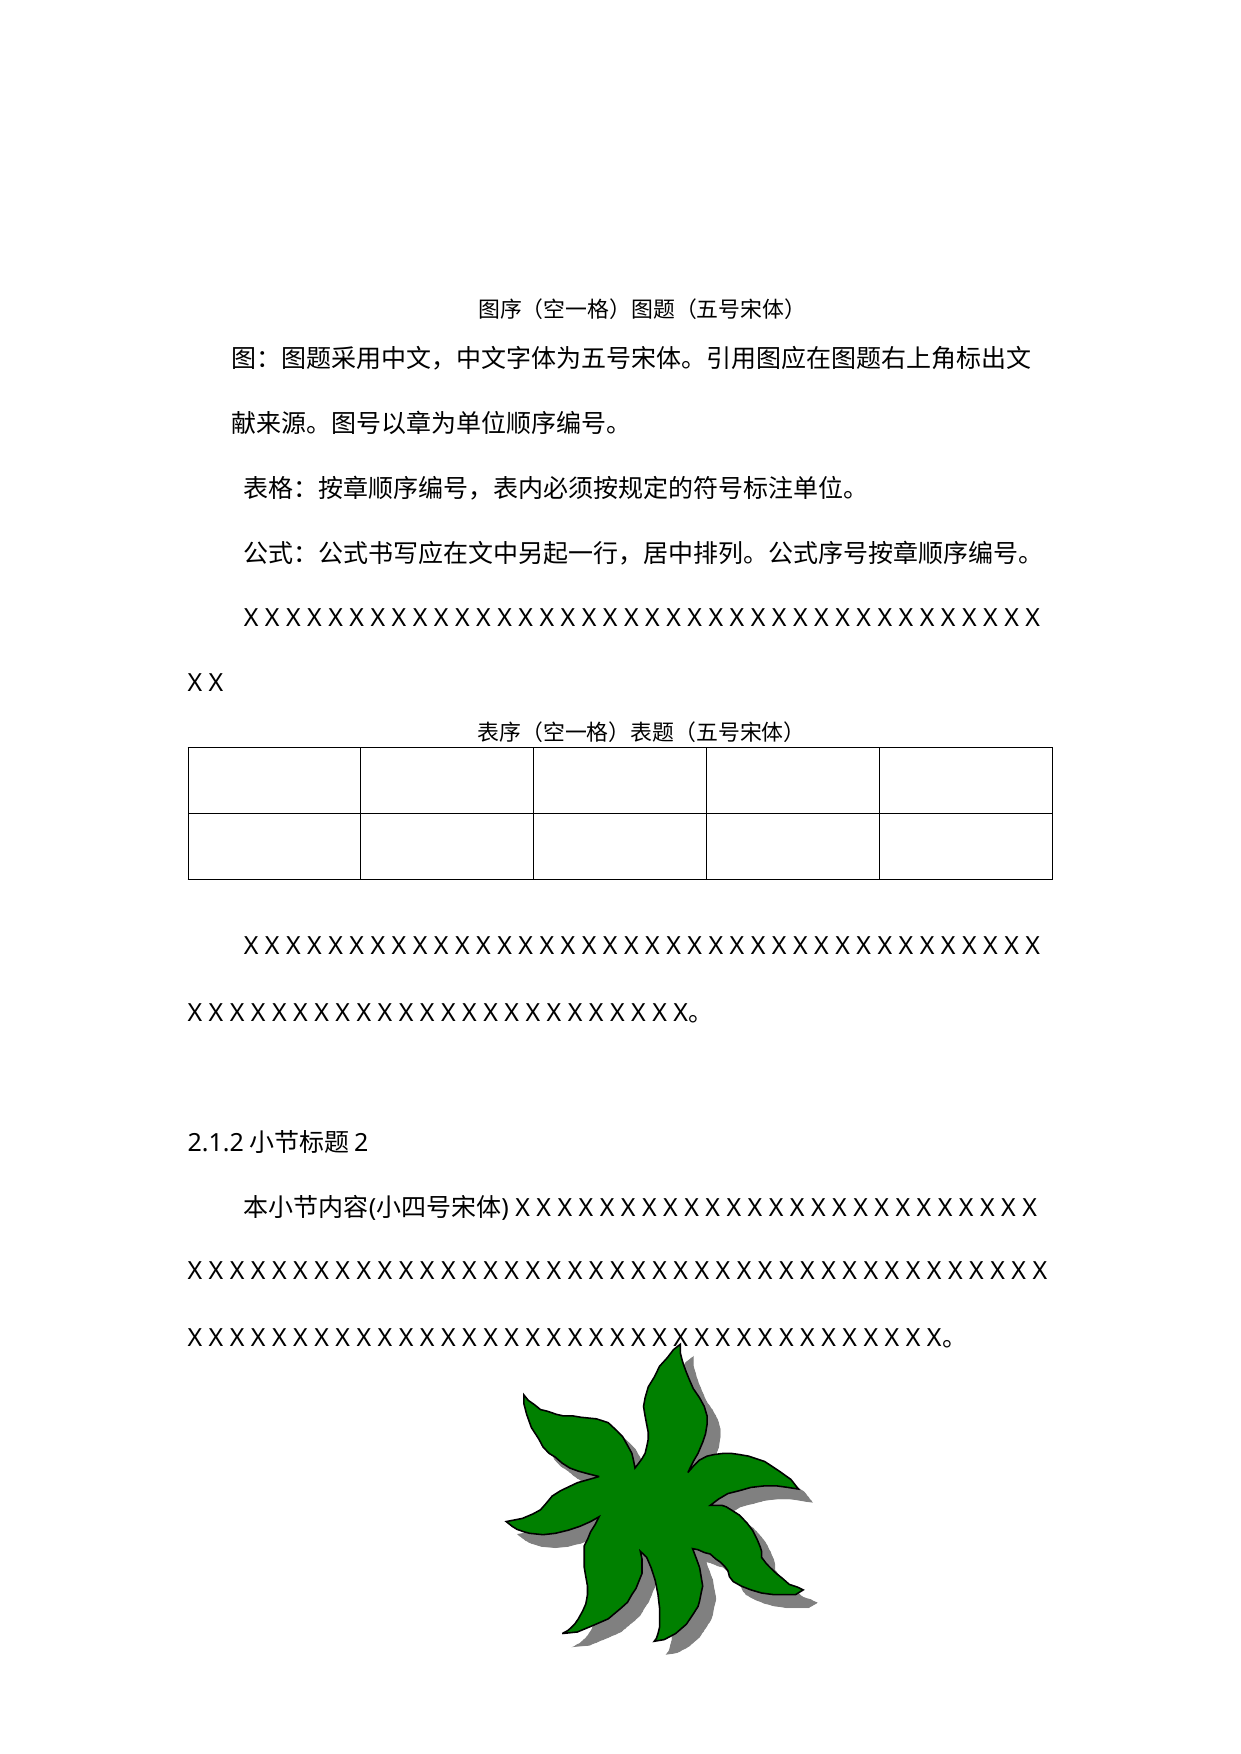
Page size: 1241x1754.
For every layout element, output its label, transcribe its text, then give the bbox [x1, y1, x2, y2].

table_header [880, 748, 1052, 813]
list 2.1.2小节标题2 [187, 1108, 1053, 1173]
table_cell [880, 814, 1052, 879]
text 图：图题采用中文，中文字体为五号宋体。引用图应在图题右上角标出文献来源。图号以章为单位顺序编号。 [231, 324, 1053, 454]
text 本小节内容(小四号宋体) X X X X X X X X X X X X X X X X X X X X X X X X X X X X X X X X X X X X X X X X X X X X X X X X X X X X X X X X X X X X X X X X X X X X X X X X X X X X X X X X X X X X X X X X X X X X X X X X X X X X X X。 [187, 1173, 1053, 1368]
text 表格：按章顺序编号，表内必须按规定的符号标注单位。 [187, 454, 1053, 519]
text X X X X X X X X X X X X X X X X X X X X X X X X X X X X X X X X X X X X X X X X X X X X X X X X X X X X X X X X X X X X X X。 [187, 913, 1053, 1043]
table_header [361, 748, 533, 813]
text 公式：公式书写应在文中另起一行，居中排列。公式序号按章顺序编号。 [187, 519, 1053, 584]
text X X X X X X X X X X X X X X X X X X X X X X X X X X X X X X X X X X X X X X X X [187, 584, 1053, 714]
table_cell [534, 814, 706, 879]
table_cell [189, 814, 360, 879]
text 图序（空一格）图题（五号宋体） [231, 292, 1053, 324]
table_cell [707, 814, 879, 879]
table_cell [361, 814, 533, 879]
table_header [707, 748, 879, 813]
table_header [189, 748, 360, 813]
table_header [534, 748, 706, 813]
text 表序（空一格）表题（五号宋体） [187, 714, 1053, 747]
